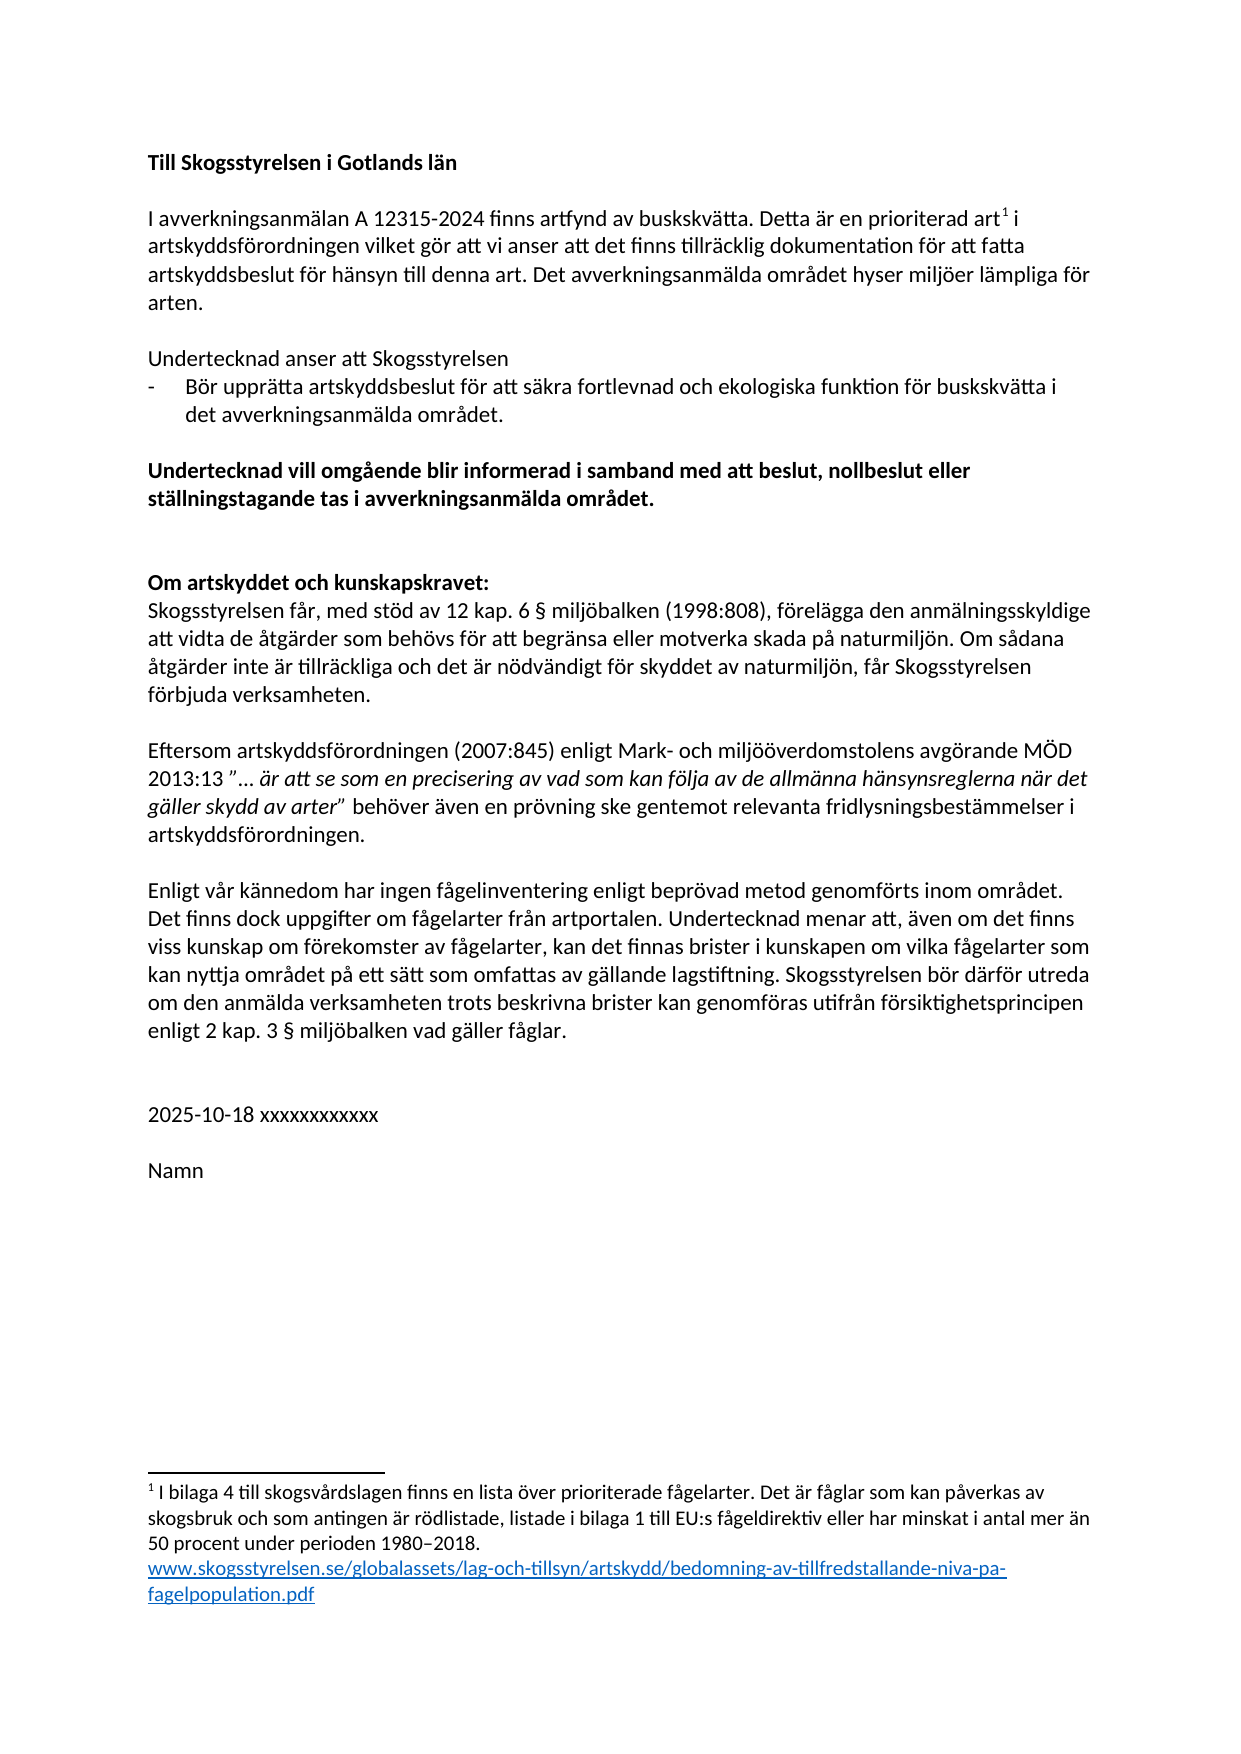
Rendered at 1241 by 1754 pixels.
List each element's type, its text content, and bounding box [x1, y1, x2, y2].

text Undertecknad vill omgående blir informerad i samband med att beslut, nollbeslut eller ställningstagande tas i avverkningsanmälda området. [148, 456, 1093, 512]
text Eftersom artskyddsförordningen (2007:845) enligt Mark- och miljööverdomstolens avgörande MÖD 2013:13 ”… är att se som en precisering av vad som kan följa av de allmänna hänsynsreglerna när det [148, 736, 1093, 792]
list Bör upprätta artskyddsbeslut för att säkra fortlevnad och ekologiska funktion för buskskvätta i det avverkningsanmälda området. [148, 372, 1093, 428]
text Namn [148, 1156, 1093, 1184]
text Till Skogsstyrelsen i Gotlands län [148, 148, 1093, 176]
text Enligt vår kännedom har ingen fågelinventering enligt beprövad metod genomförts inom området. Det finns dock uppgifter om fågelarter från artportalen. Undertecknad menar att, även om det finns viss kunskap om förekomster av fågelarter, kan det finnas brister i kunskapen om vilka fågelarter som kan nyttja området på ett sätt som omfattas av gällande lagstiftning. Skogsstyrelsen bör därför utreda om den anmälda verksamheten trots beskrivna brister kan genomföras utifrån försiktighetsprincipen enligt 2 kap. 3 § miljöbalken vad gäller fåglar. [148, 876, 1093, 1044]
text 2025-10-18 xxxxxxxxxxxx [148, 1100, 1093, 1128]
text gäller skydd av arter” behöver även en prövning ske gentemot relevanta fridlysningsbestämmelser i artskyddsförordningen. [148, 792, 1093, 848]
text Om artskyddet och kunskapskravet: [148, 568, 1093, 596]
text I avverkningsanmälan A 12315-2024 finns artfynd av buskskvätta. Detta är en prioriterad art i artskyddsförordningen vilket gör att vi anser att det finns tillräcklig dokumentation för att fatta artskyddsbeslut för hänsyn till denna art. Det avverkningsanmälda området hyser miljöer lämpliga för arten. [148, 204, 1093, 316]
text Skogsstyrelsen får, med stöd av 12 kap. 6 § miljöbalken (1998:808), förelägga den anmälningsskyldige att vidta de åtgärder som behövs för att begränsa eller motverka skada på naturmiljön. Om sådana åtgärder inte är tillräckliga och det är nödvändigt för skyddet av naturmiljön, får Skogsstyrelsen förbjuda verksamheten. [148, 596, 1093, 708]
text Undertecknad anser att Skogsstyrelsen [148, 344, 1093, 372]
